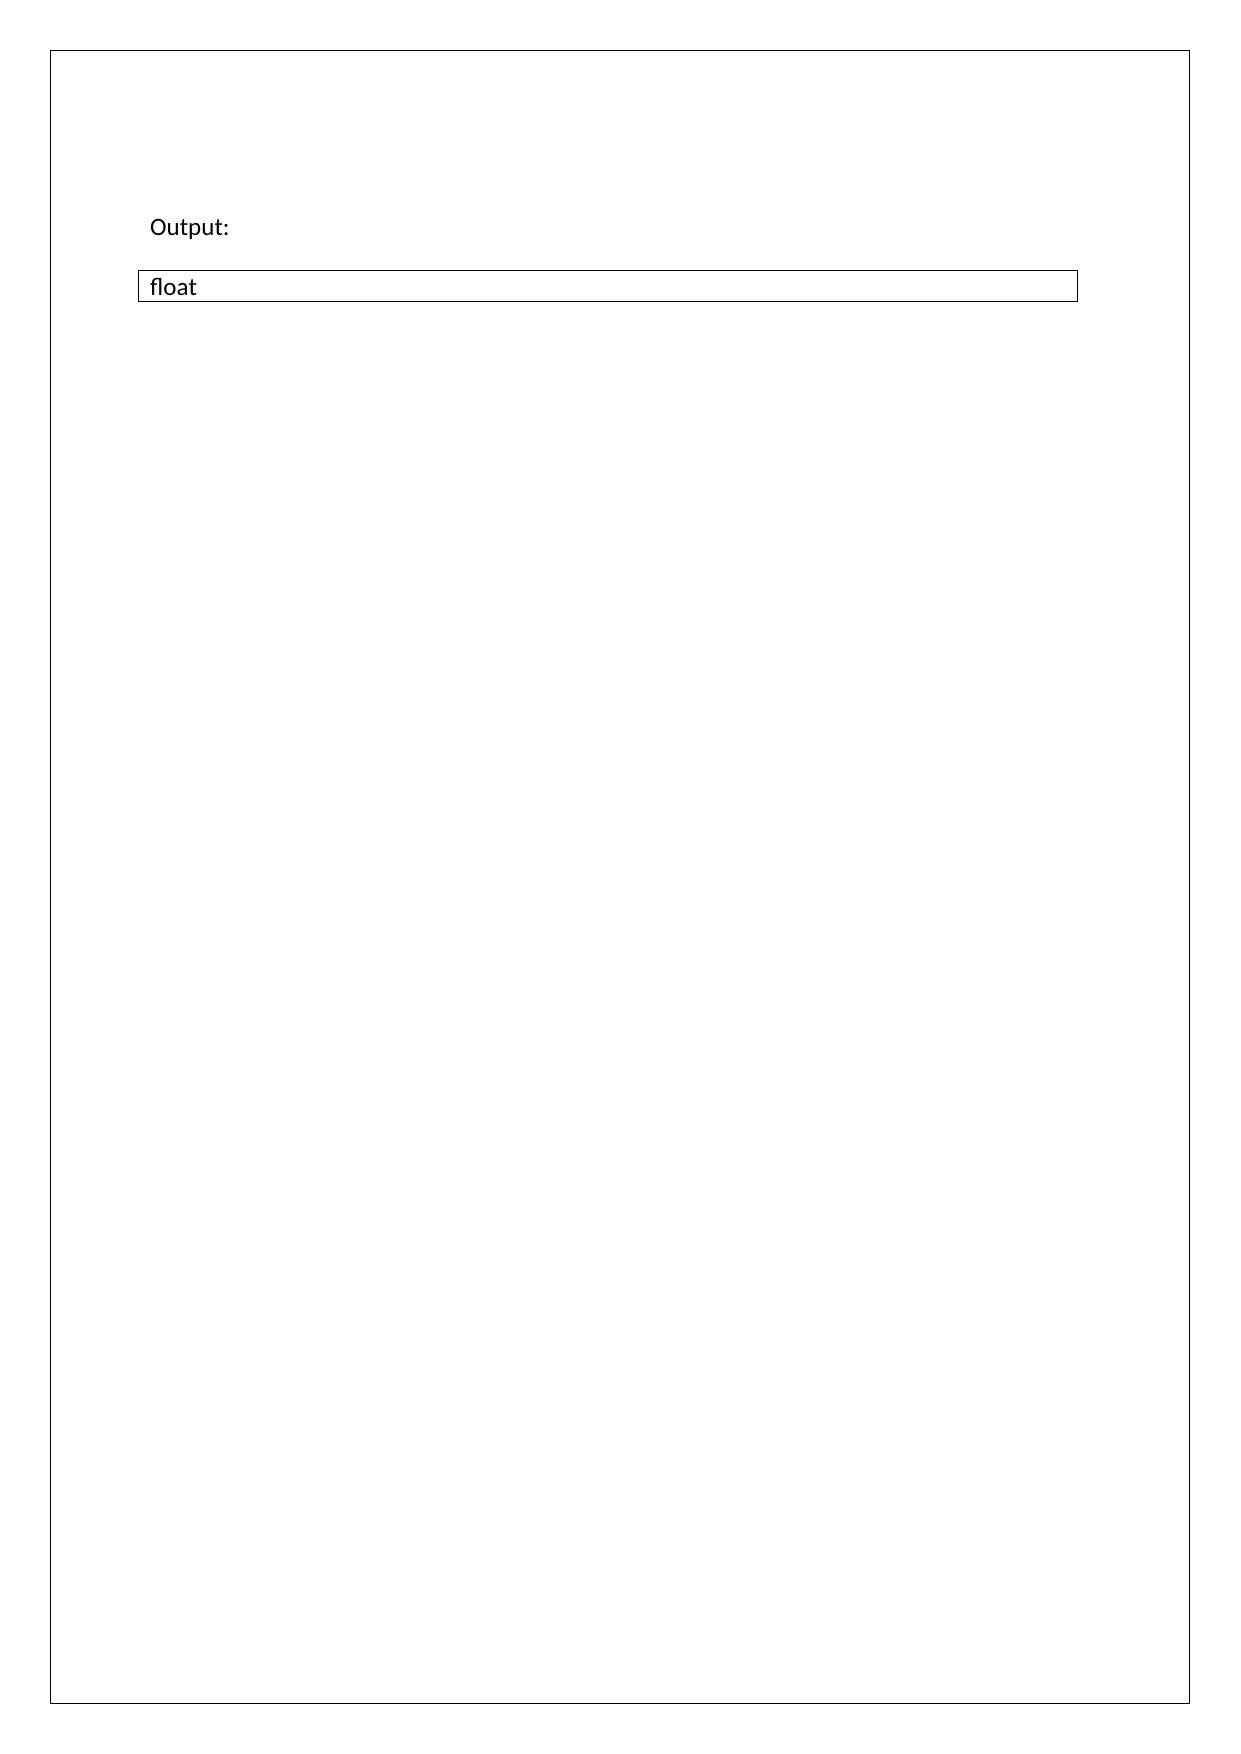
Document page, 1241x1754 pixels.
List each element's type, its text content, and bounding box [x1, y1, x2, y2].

table_header float [139, 271, 1077, 301]
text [150, 150, 1090, 269]
